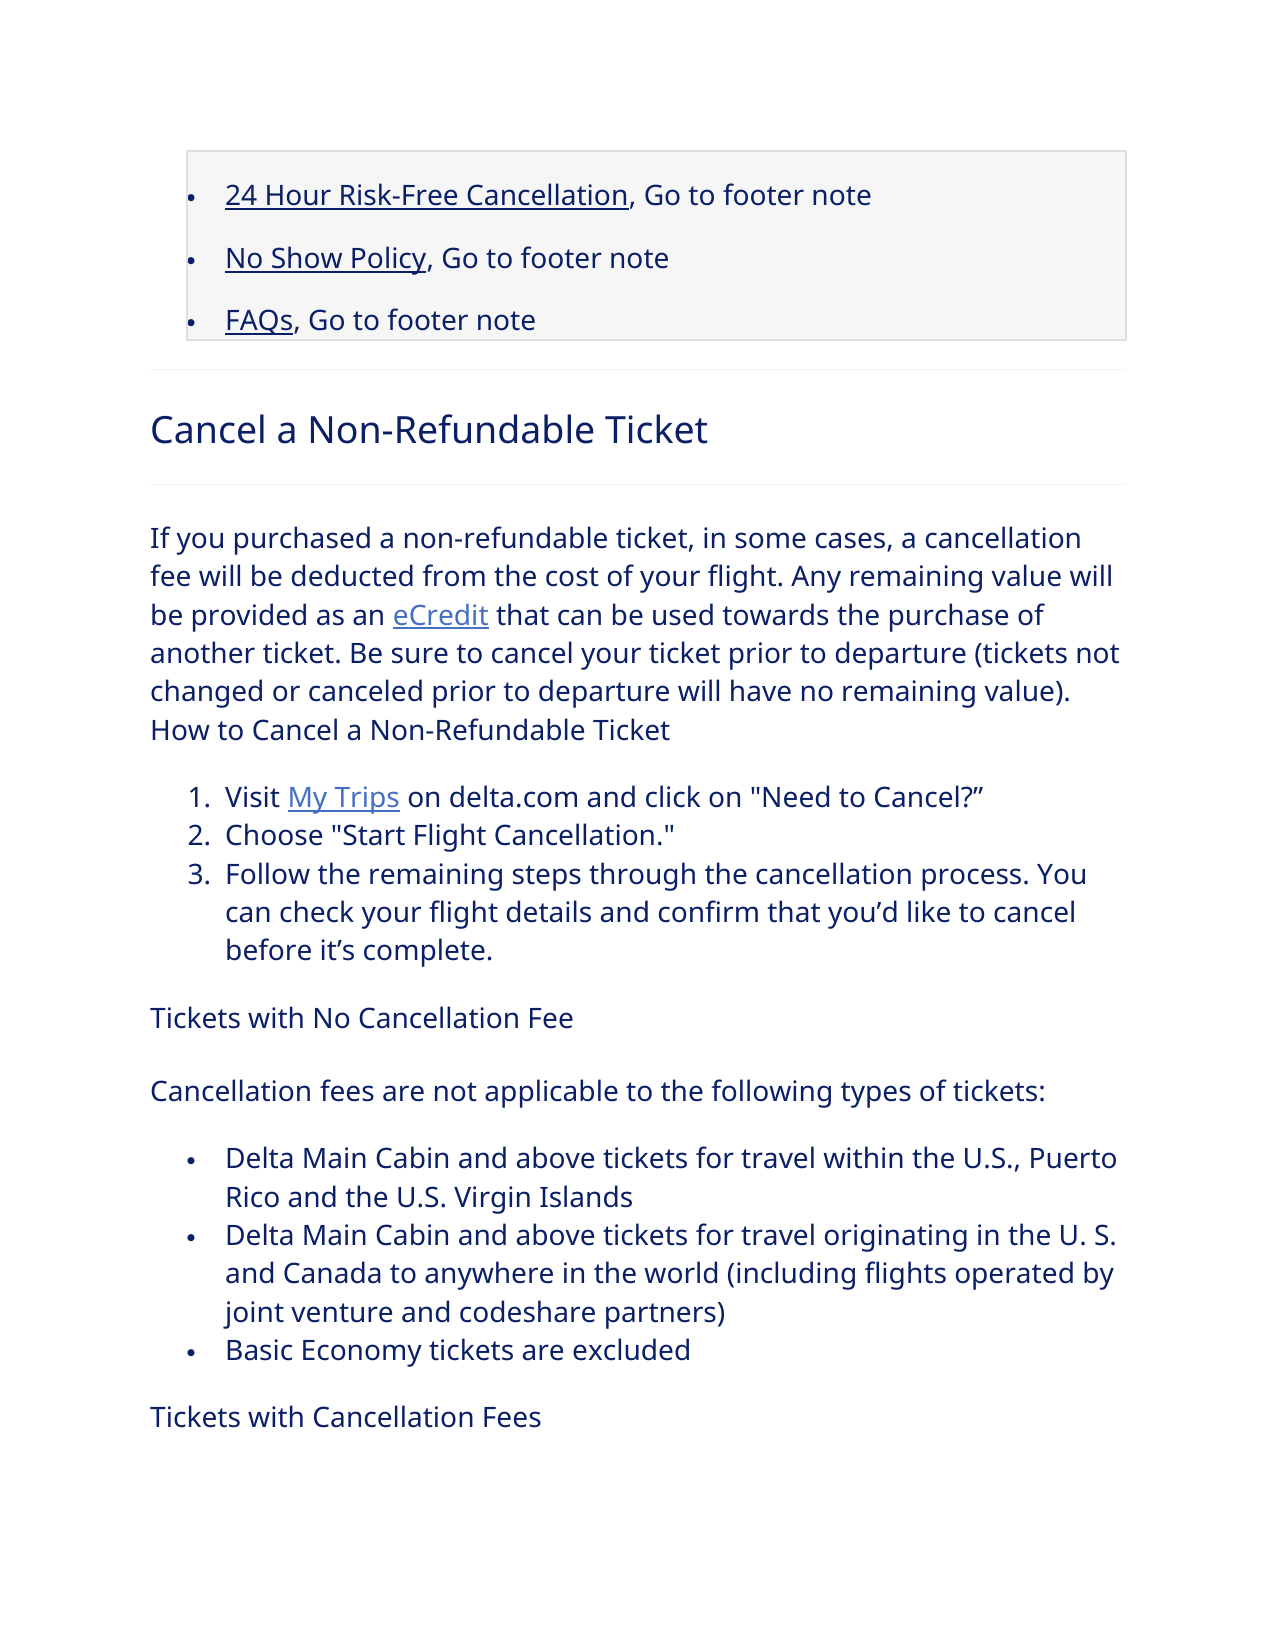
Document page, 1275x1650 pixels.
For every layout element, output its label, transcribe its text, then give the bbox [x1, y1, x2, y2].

list Delta Main Cabin and above tickets for travel within the U.S., Puerto Rico and the U.S. Virgin Islands [187, 1138, 1125, 1215]
text How to Cancel a Non-Refundable Ticket [150, 710, 1125, 748]
text Cancel a Non-Refundable Ticket [150, 404, 1125, 455]
list Visit My Trips on delta.com and click on "Need to Cancel?” [187, 777, 1125, 816]
list FAQs, Go to footer note [188, 275, 1125, 339]
text If you purchased a non-refundable ticket, in some cases, a cancellation fee will be deducted from the cost of your flight. Any remaining value will be provided as an eCredit that can be used towards the purchase of another ticket. Be sure to cancel your ticket prior to departure (tickets not changed or canceled prior to departure will have no remaining value). [150, 518, 1125, 710]
list 24 Hour Risk-Free Cancellation, Go to footer note [188, 152, 1125, 212]
text Cancellation fees are not applicable to the following types of tickets: [150, 1066, 1125, 1109]
list Choose "Start Flight Cancellation." [187, 816, 1125, 854]
list Follow the remaining steps through the cancellation process. You can check your flight details and confirm that you’d like to cancel before it’s complete. [187, 854, 1125, 969]
list No Show Policy, Go to footer note [188, 212, 1125, 275]
list Basic Economy tickets are excluded [187, 1330, 1125, 1368]
list Delta Main Cabin and above tickets for travel originating in the U. S. and Canada to anywhere in the world (including flights operated by joint venture and codeshare partners) [187, 1215, 1125, 1330]
text Tickets with Cancellation Fees [150, 1398, 1125, 1436]
text Tickets with No Cancellation Fee [150, 998, 1125, 1036]
